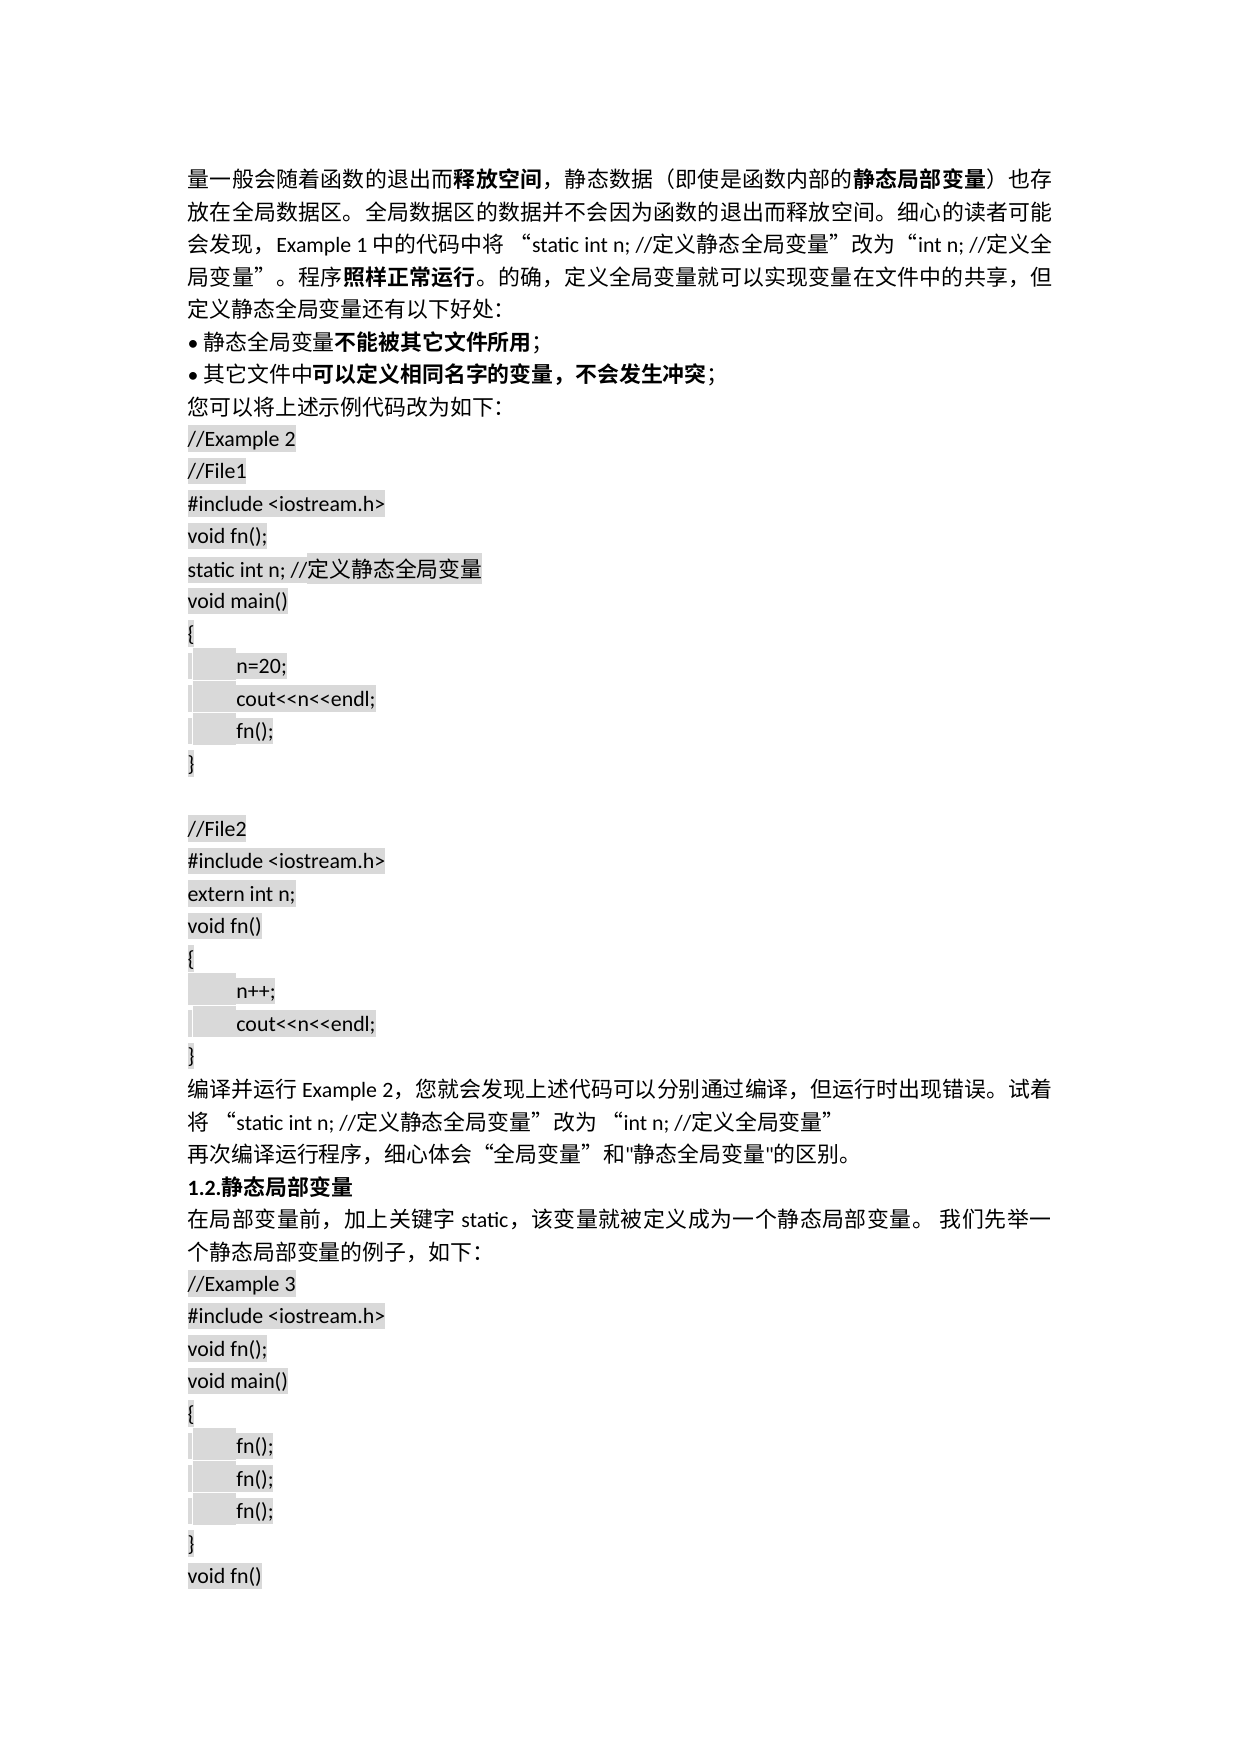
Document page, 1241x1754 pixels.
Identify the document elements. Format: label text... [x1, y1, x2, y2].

text • 其它文件中可以定义相同名字的变量，不会发生冲突； [187, 357, 1053, 389]
text void fn(); [187, 1332, 1053, 1364]
text n++; [187, 974, 1053, 1007]
text { [187, 942, 1053, 974]
text static int n; //定义静态全局变量 [187, 552, 1053, 584]
text #include <iostream.h> [187, 844, 1053, 877]
text 在局部变量前，加上关键字static，该变量就被定义成为一个静态局部变量。 我们先举一个静态局部变量的例子，如下： [187, 1202, 1053, 1267]
text 再次编译运行程序，细心体会“全局变量”和"静态全局变量"的区别。 [187, 1137, 1053, 1169]
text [187, 162, 1053, 324]
text } [187, 1527, 1053, 1559]
text 您可以将上述示例代码改为如下： [187, 389, 1053, 422]
text //File1 [187, 454, 1053, 487]
text void main() [187, 584, 1053, 617]
text void fn() [187, 1559, 1053, 1592]
text } [187, 1039, 1053, 1072]
text cout<<n<<endl; [187, 1007, 1053, 1039]
text void fn() [187, 909, 1053, 942]
text cout<<n<<endl; [187, 682, 1053, 714]
text { [187, 1397, 1053, 1429]
text void main() [187, 1364, 1053, 1397]
text #include <iostream.h> [187, 1299, 1053, 1332]
text extern int n; [187, 877, 1053, 909]
text fn(); [187, 1494, 1053, 1527]
text //Example 3 [187, 1267, 1053, 1299]
text • 静态全局变量不能被其它文件所用； [187, 324, 1053, 357]
text 编译并运行Example 2，您就会发现上述代码可以分别通过编译，但运行时出现错误。试着将 “static int n; //定义静态全局变量”改为 “int n; //定义全局变量” [187, 1072, 1053, 1137]
text void fn(); [187, 519, 1053, 552]
text fn(); [187, 714, 1053, 747]
text n=20; [187, 649, 1053, 682]
text fn(); [187, 1462, 1053, 1494]
text //Example 2 [187, 422, 1053, 454]
text { [187, 617, 1053, 649]
text } [187, 747, 1053, 779]
text 1.2.静态局部变量 [187, 1169, 1053, 1202]
text fn(); [187, 1429, 1053, 1462]
text //File2 [187, 812, 1053, 844]
text #include <iostream.h> [187, 487, 1053, 519]
